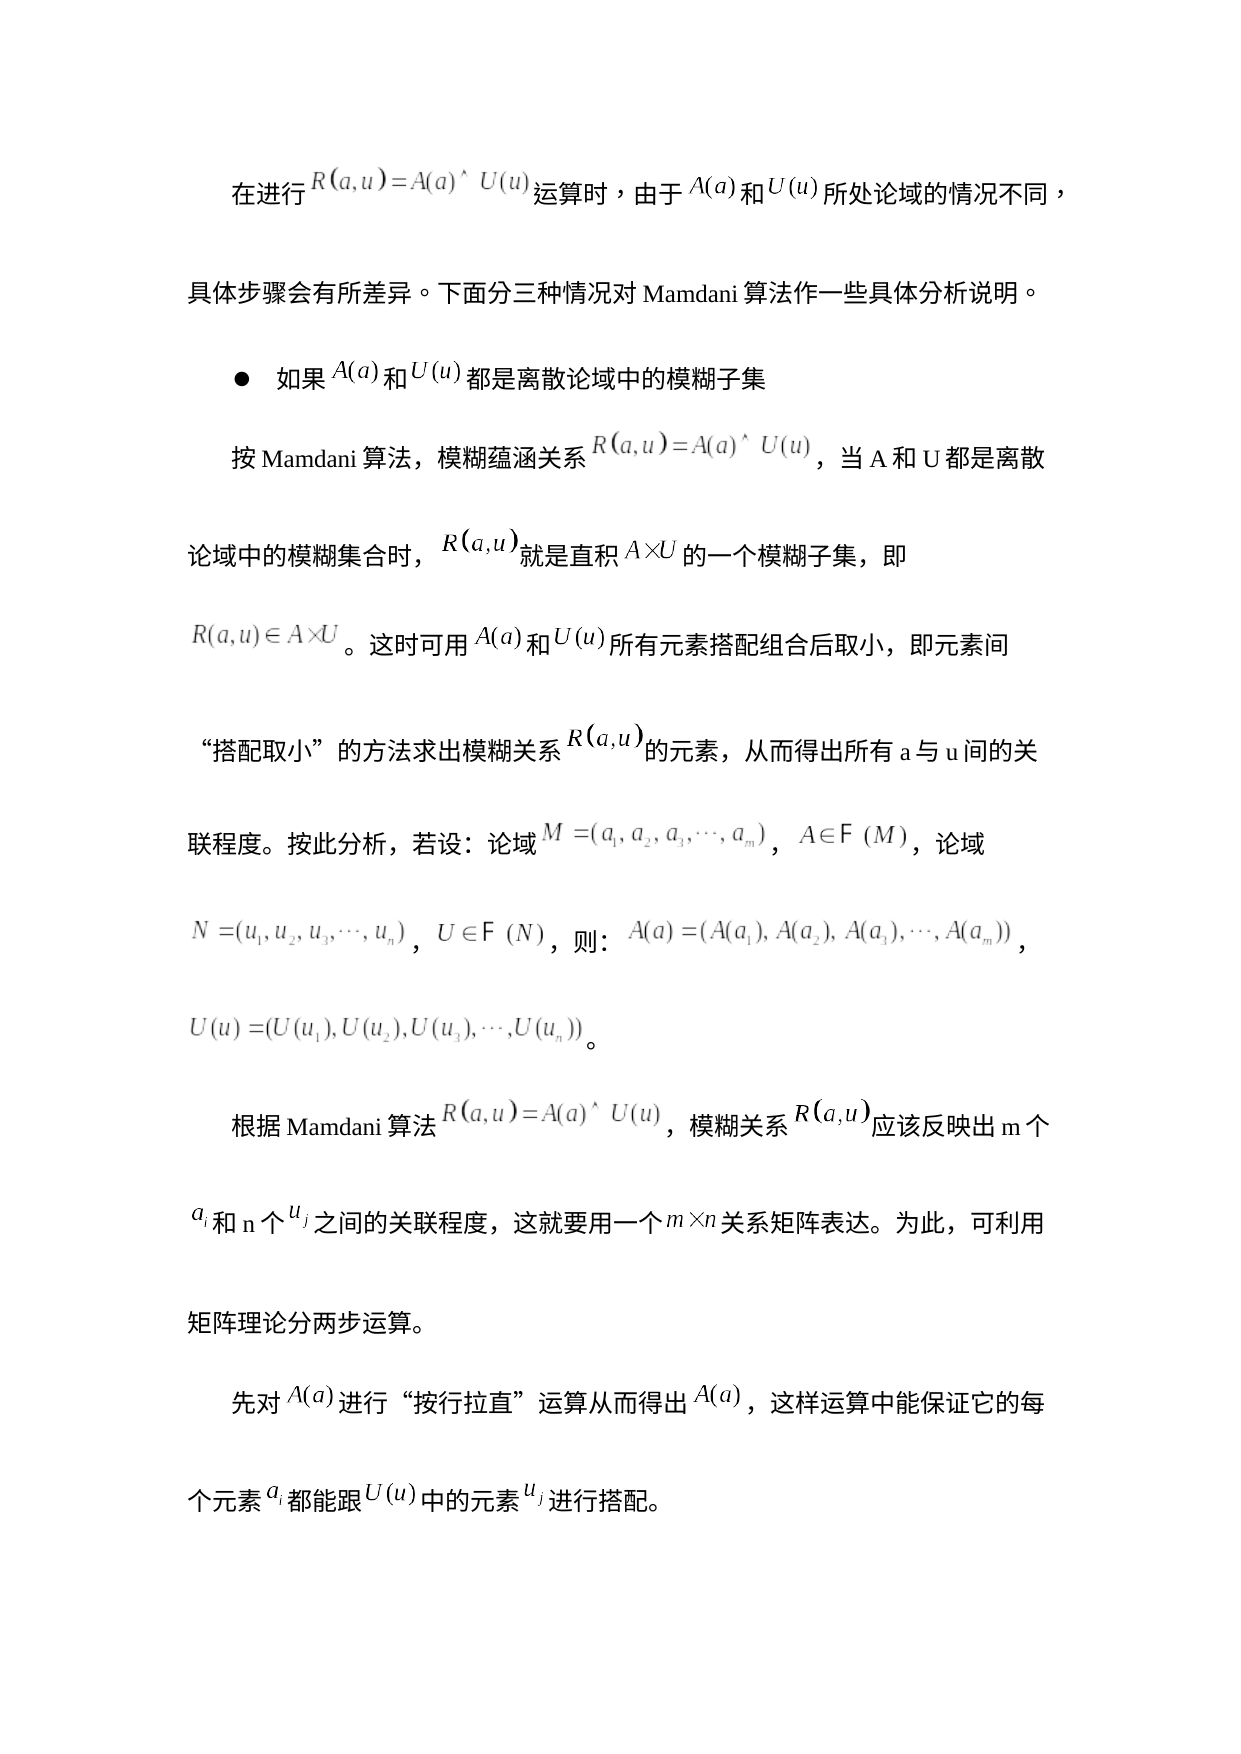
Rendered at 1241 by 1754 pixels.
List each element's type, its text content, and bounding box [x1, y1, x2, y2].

text 按Mamdani算法，模糊蕴涵关系，当A和U都是离散论域中的模糊集合时，就是直积的一个模糊子集，即。这时可用和所有元素搭配组合后取小，即元素间“搭配取小”的方法求出模糊关系的元素，从而得出所有a与u间的关联程度。按此分析，若设：论域，，论域，，则：，。 [187, 426, 1053, 1076]
text 根据Mamdani算法，模糊关系应该反映出m个和n个之间的关联程度，这就要用一个关系矩阵表达。为此，可利用矩阵理论分两步运算。 [187, 1094, 1053, 1354]
text 先对进行“按行拉直”运算从而得出，这样运算中能保证它的每个元素都能跟中的元素进行搭配。 [187, 1372, 1053, 1534]
list 如果和都是离散论域中的模糊子集 [232, 343, 1053, 408]
text 在进行运算时，由于和所处论域的情况不同，具体步骤会有所差异。下面分三种情况对Mamdani算法作一些具体分析说明。 [187, 162, 1053, 324]
